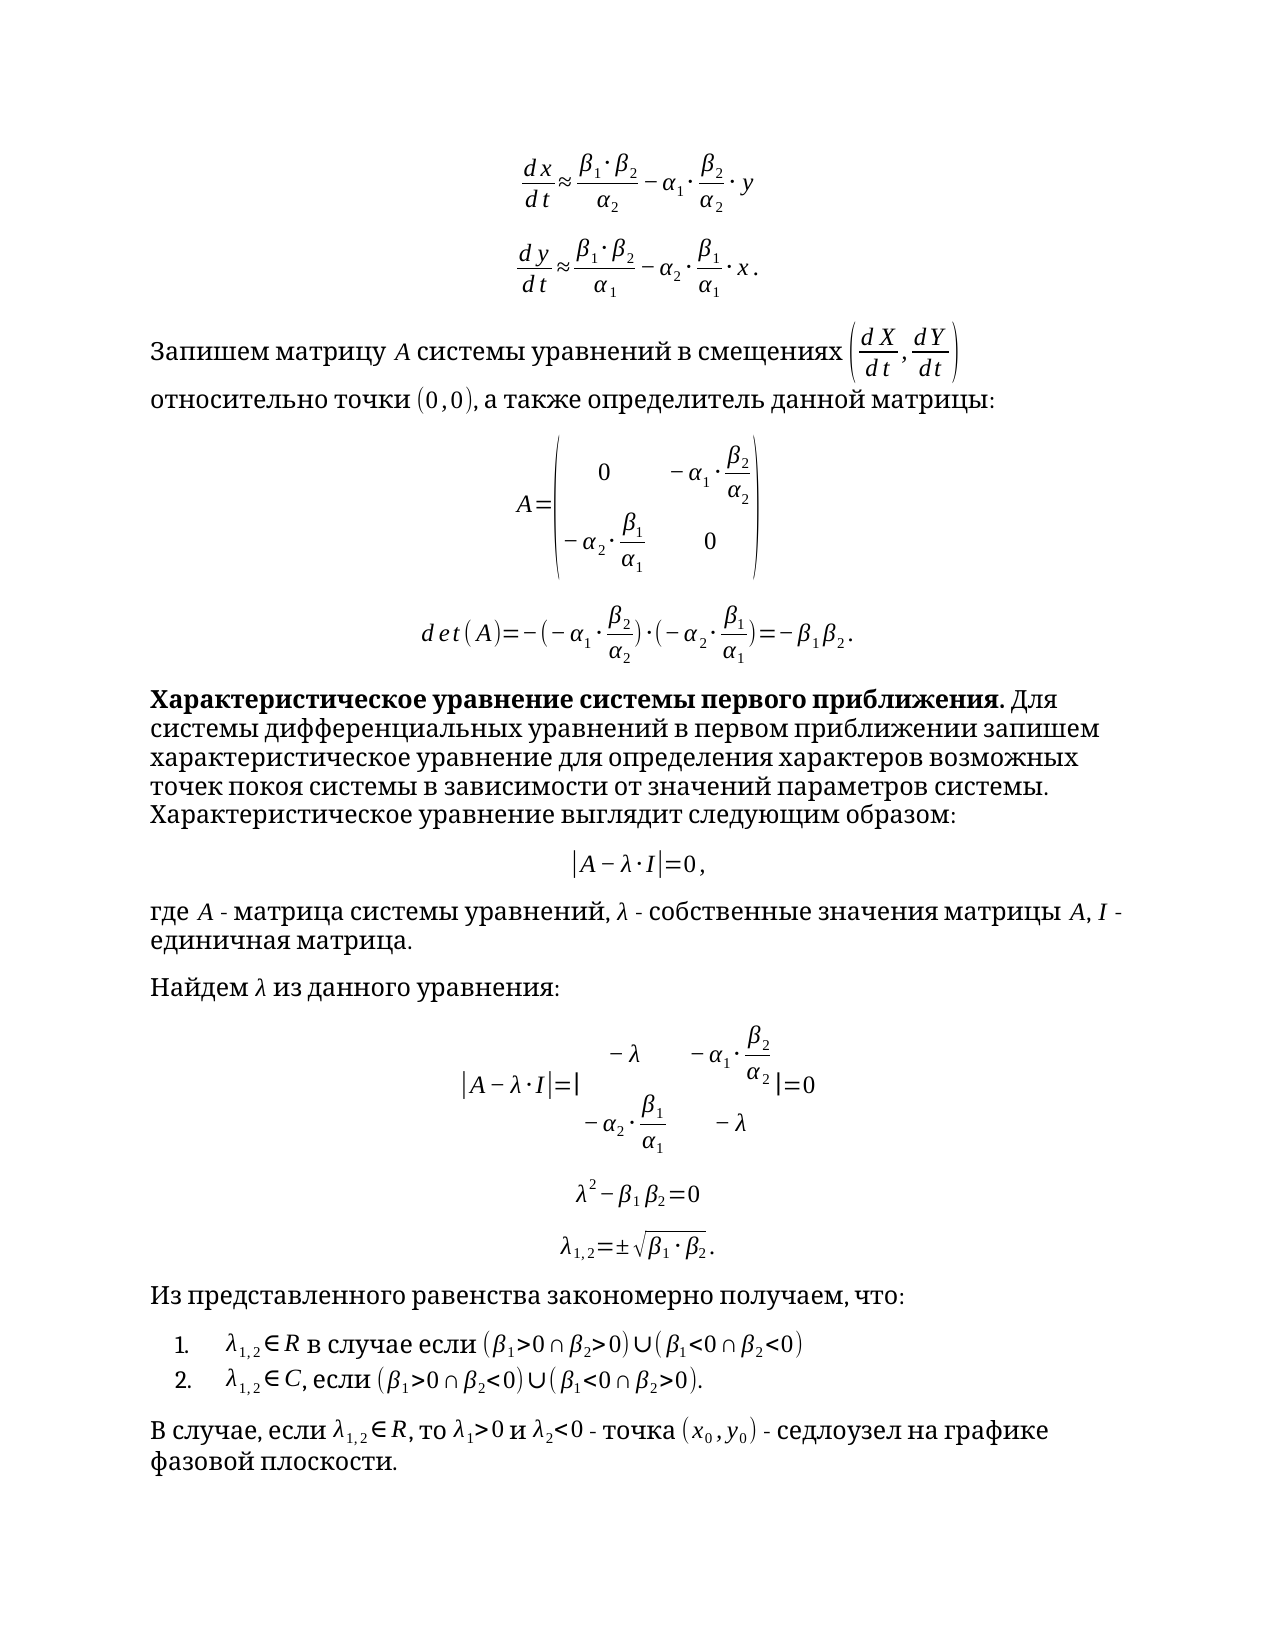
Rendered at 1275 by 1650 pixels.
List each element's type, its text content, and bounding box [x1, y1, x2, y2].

list в случае если [175, 1329, 1125, 1361]
text В случае, если , то и - точка - седлоузел на графике фазовой плоскости. [150, 1416, 1125, 1476]
text Из представленного равенства закономерно получаем, что: [150, 1282, 1125, 1310]
list , если . [175, 1365, 1125, 1397]
text Запишем матрицу системы уравнений в смещениях относительно точки , а также определитель данной матрицы: [150, 320, 1125, 415]
text где - матрица системы уравнений, - собственные значения матрицы , - единичная матрица. [150, 898, 1125, 956]
text Найдем из данного уравнения: [150, 974, 1125, 1003]
text Характеристическое уравнение системы первого приближения. Для системы дифференциальных уравнений в первом приближении запишем характеристическое уравнение для определения характеров возможных точек покоя системы в зависимости от значений параметров системы. Характеристическое уравнение выглядит следующим образом: [150, 686, 1125, 830]
